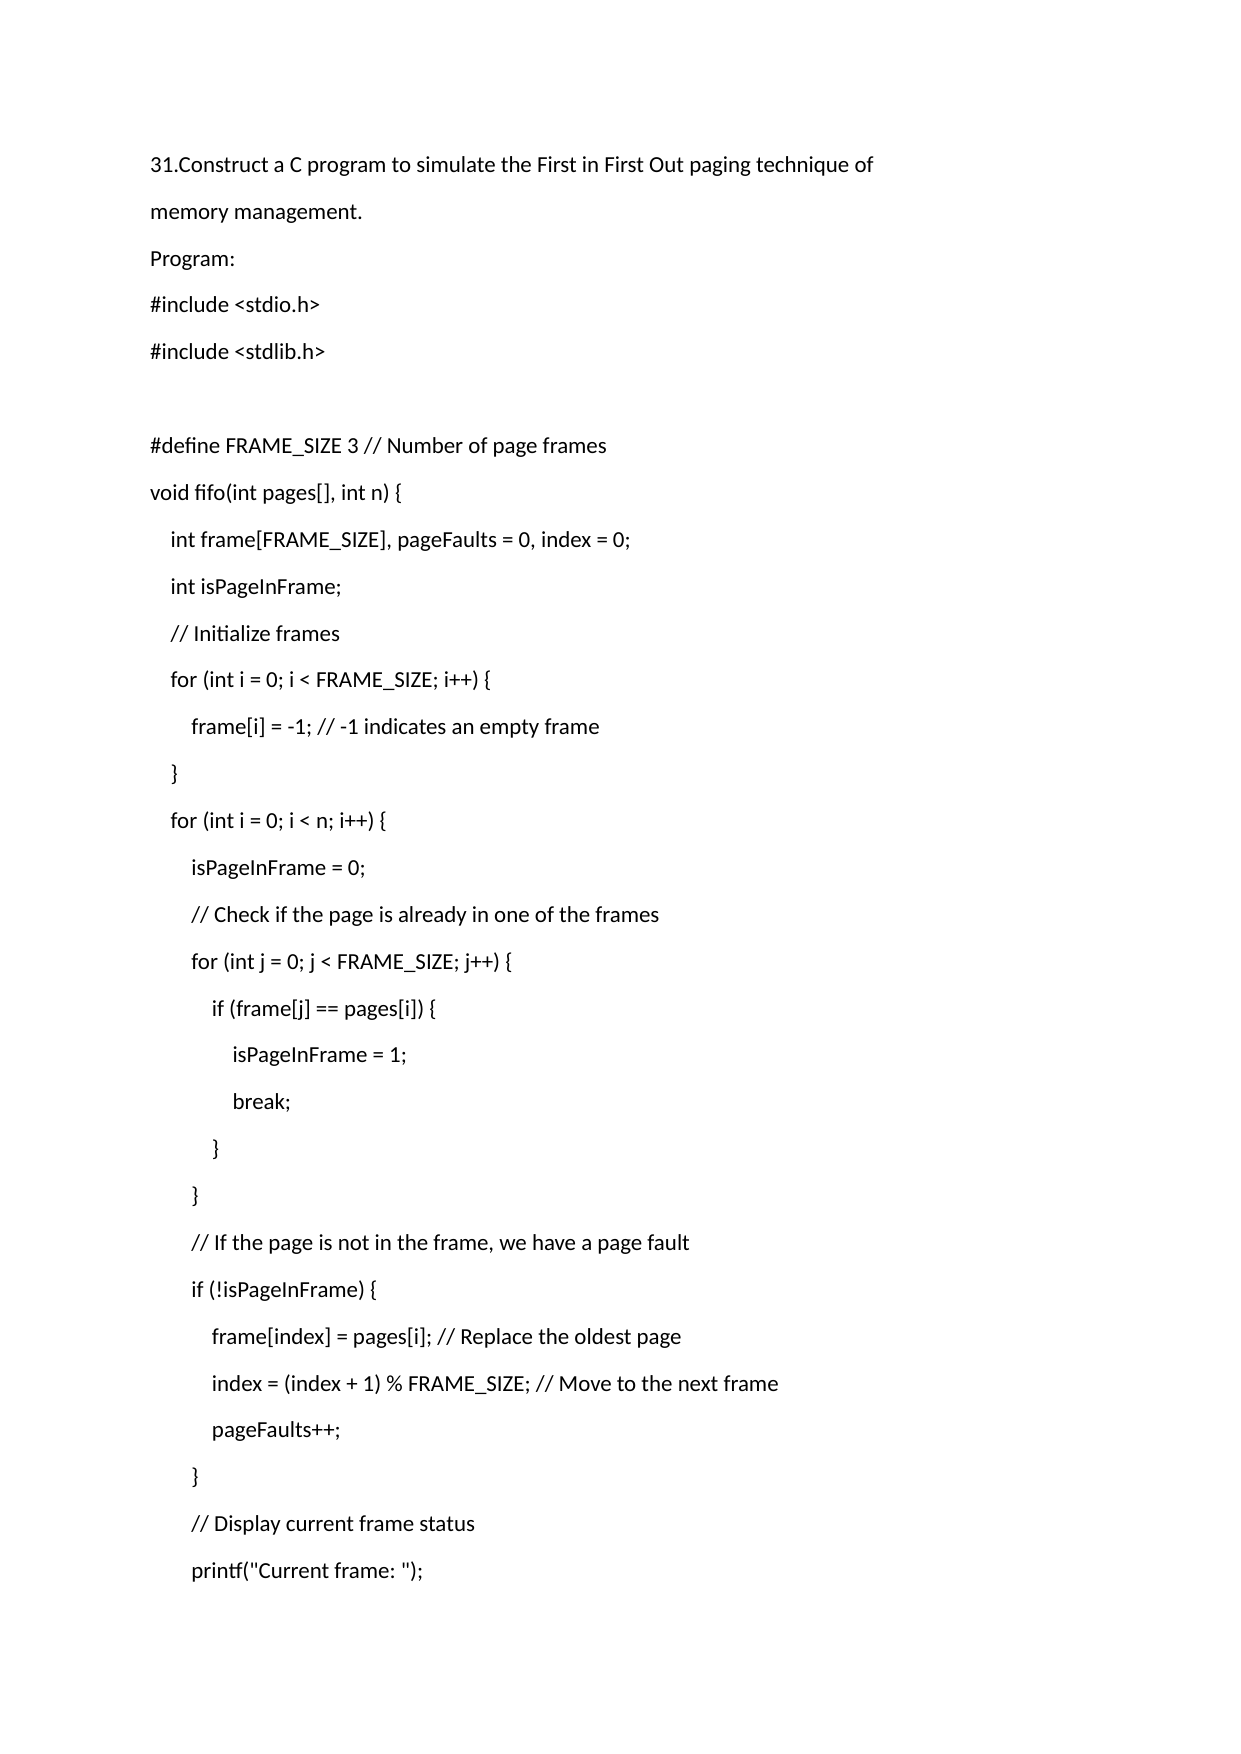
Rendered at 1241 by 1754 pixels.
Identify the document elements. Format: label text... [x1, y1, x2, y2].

text // Check if the page is already in one of the frames [150, 900, 1090, 928]
text if (frame[j] == pages[i]) { [150, 994, 1090, 1022]
text for (int i = 0; i < n; i++) { [150, 806, 1090, 834]
text #include <stdio.h> [150, 291, 1090, 319]
text } [150, 1181, 1090, 1209]
text } [150, 759, 1090, 787]
text int frame[FRAME_SIZE], pageFaults = 0, index = 0; [150, 525, 1090, 553]
text index = (index + 1) % FRAME_SIZE; // Move to the next frame [150, 1369, 1090, 1397]
text if (!isPageInFrame) { [150, 1275, 1090, 1303]
text void fifo(int pages[], int n) { [150, 478, 1090, 506]
text memory management. [150, 197, 1090, 225]
text // If the page is not in the frame, we have a page fault [150, 1228, 1090, 1256]
text } [150, 1462, 1090, 1491]
text } [150, 1134, 1090, 1162]
text Program: [150, 244, 1090, 272]
text printf("Current frame: "); [150, 1556, 1090, 1584]
text int isPageInFrame; [150, 572, 1090, 600]
text frame[index] = pages[i]; // Replace the oldest page [150, 1322, 1090, 1350]
text #include <stdlib.h> [150, 337, 1090, 366]
text isPageInFrame = 0; [150, 853, 1090, 881]
text frame[i] = -1; // -1 indicates an empty frame [150, 712, 1090, 741]
text isPageInFrame = 1; [150, 1041, 1090, 1069]
text #define FRAME_SIZE 3 // Number of page frames [150, 431, 1090, 459]
text pageFaults++; [150, 1416, 1090, 1444]
text for (int i = 0; i < FRAME_SIZE; i++) { [150, 666, 1090, 694]
text // Display current frame status [150, 1509, 1090, 1537]
text 31.Construct a C program to simulate the First in First Out paging technique of [150, 150, 1090, 178]
text for (int j = 0; j < FRAME_SIZE; j++) { [150, 947, 1090, 975]
text break; [150, 1087, 1090, 1116]
text // Initialize frames [150, 619, 1090, 647]
